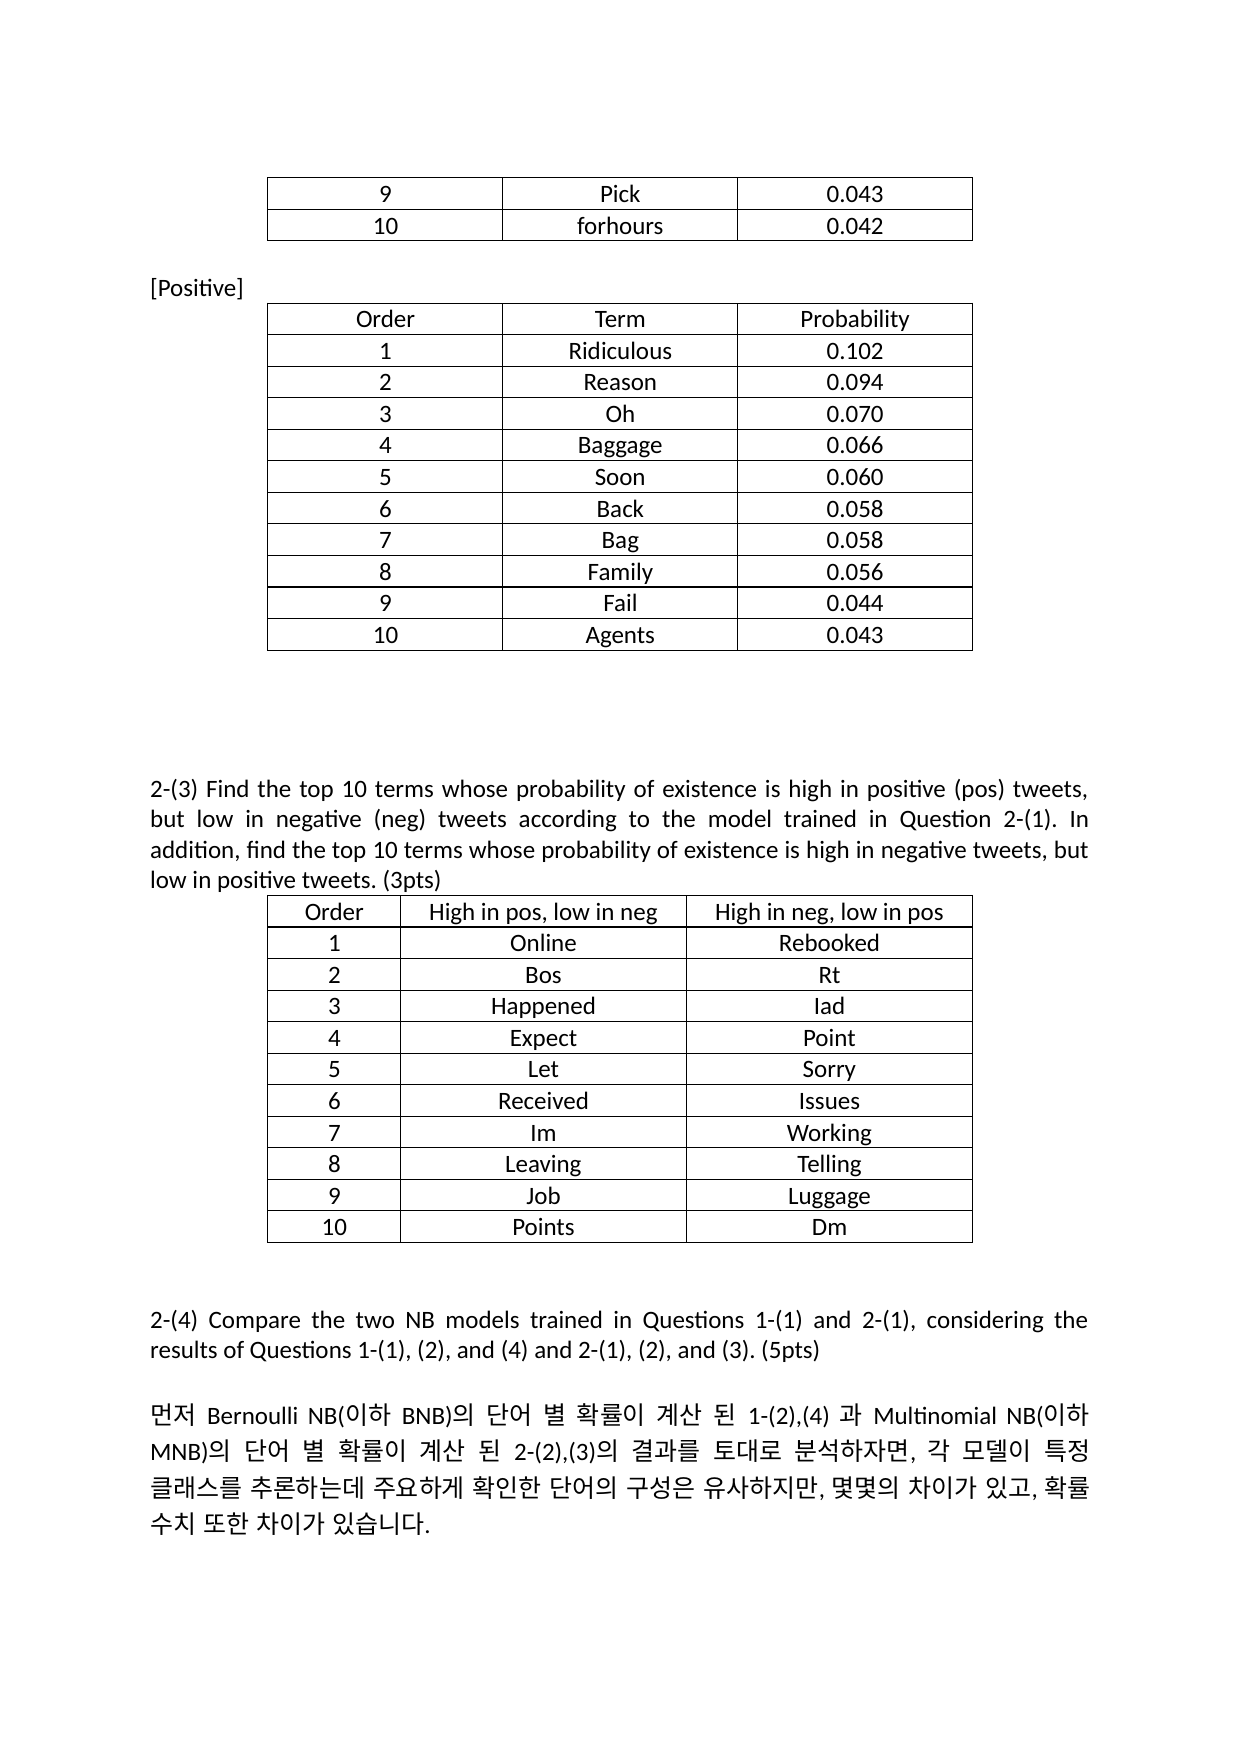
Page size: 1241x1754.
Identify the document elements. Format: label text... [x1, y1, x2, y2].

table_cell 0.058 [738, 493, 972, 523]
table_cell Happened [401, 991, 686, 1021]
table_cell Baggage [503, 430, 737, 460]
table_cell Luggage [687, 1180, 972, 1210]
table_cell Reason [503, 367, 737, 397]
table_cell forhours [503, 210, 737, 240]
table_cell 6 [268, 1085, 400, 1116]
table_cell 6 [268, 493, 502, 523]
table_cell 7 [268, 1117, 400, 1147]
table_cell Ridiculous [503, 335, 737, 366]
table_cell Dm [687, 1211, 972, 1242]
table_cell Im [401, 1117, 686, 1147]
table_cell Let [401, 1054, 686, 1084]
table_cell 7 [268, 524, 502, 555]
table_cell 5 [268, 1054, 400, 1084]
table_cell 9 [268, 178, 502, 209]
table_cell 1 [268, 335, 502, 366]
table_cell Telling [687, 1148, 972, 1179]
table_cell 0.044 [738, 588, 972, 618]
table_cell 9 [268, 1180, 400, 1210]
table_cell 5 [268, 461, 502, 492]
table_header High in neg, low in pos [687, 896, 972, 926]
table_cell 10 [268, 1211, 400, 1242]
table_cell 2 [268, 367, 502, 397]
table_cell Bag [503, 524, 737, 555]
table_cell Back [503, 493, 737, 523]
table_cell 2 [268, 959, 400, 989]
table_cell Job [401, 1180, 686, 1210]
text 2-(3) Find the top 10 terms whose probability of existence is high in positive (pos) tweets, but low in negative (neg) tweets according to the model trained in Question 2-(1). In addition, find the top 10 terms whose probability of existence is high in negative tweets, but low in positive tweets. (3pts) [150, 773, 1090, 895]
table_cell 4 [268, 1022, 400, 1053]
table_cell 0.060 [738, 461, 972, 492]
table_cell 3 [268, 991, 400, 1021]
table_header High in pos, low in neg [401, 896, 686, 926]
table_header Order [268, 304, 502, 334]
table_cell Family [503, 556, 737, 586]
table_header Term [503, 304, 737, 334]
table_cell 0.070 [738, 398, 972, 429]
table_cell 8 [268, 556, 502, 586]
table_cell 10 [268, 210, 502, 240]
table_cell Oh [503, 398, 737, 429]
table_cell 0.058 [738, 524, 972, 555]
table_cell Expect [401, 1022, 686, 1053]
table_cell 0.094 [738, 367, 972, 397]
table_cell Online [401, 928, 686, 958]
table_cell Agents [503, 619, 737, 649]
table_cell 0.056 [738, 556, 972, 586]
table_cell 9 [268, 588, 502, 618]
table_cell 0.043 [738, 178, 972, 209]
table_cell 10 [268, 619, 502, 649]
text [Positive] [150, 272, 1090, 302]
table_cell Point [687, 1022, 972, 1053]
table_cell 1 [268, 928, 400, 958]
table_cell Iad [687, 991, 972, 1021]
table_cell Points [401, 1211, 686, 1242]
table_cell Bos [401, 959, 686, 989]
table_cell Working [687, 1117, 972, 1147]
table_cell 0.102 [738, 335, 972, 366]
table_cell Sorry [687, 1054, 972, 1084]
table_cell 8 [268, 1148, 400, 1179]
table_cell 0.066 [738, 430, 972, 460]
table_cell Pick [503, 178, 737, 209]
table_cell 0.043 [738, 619, 972, 649]
table_header Order [268, 896, 400, 926]
table_cell 3 [268, 398, 502, 429]
text 먼저 Bernoulli NB(이하 BNB)의 단어 별 확률이 계산 된 1-(2),(4) 과 Multinomial NB(이하 MNB)의 단어 별 확률이 계산 된 2-(2),(3)의 결과를 토대로 분석하자면, 각 모델이 특정 클래스를 추론하는데 주요하게 확인한 단어의 구성은 유사하지만, 몇몇의 차이가 있고, 확률 수치 또한 차이가 있습니다. [150, 1396, 1090, 1541]
table_cell Fail [503, 588, 737, 618]
table_cell Received [401, 1085, 686, 1116]
text 2-(4) Compare the two NB models trained in Questions 1-(1) and 2-(1), considering the results of Questions 1-(1), (2), and (4) and 2-(1), (2), and (3). (5pts) [150, 1304, 1090, 1365]
table_cell Rebooked [687, 928, 972, 958]
table_cell Soon [503, 461, 737, 492]
table_cell Issues [687, 1085, 972, 1116]
table_cell 4 [268, 430, 502, 460]
table_header Probability [738, 304, 972, 334]
table_cell Leaving [401, 1148, 686, 1179]
table_cell 0.042 [738, 210, 972, 240]
table_cell Rt [687, 959, 972, 989]
